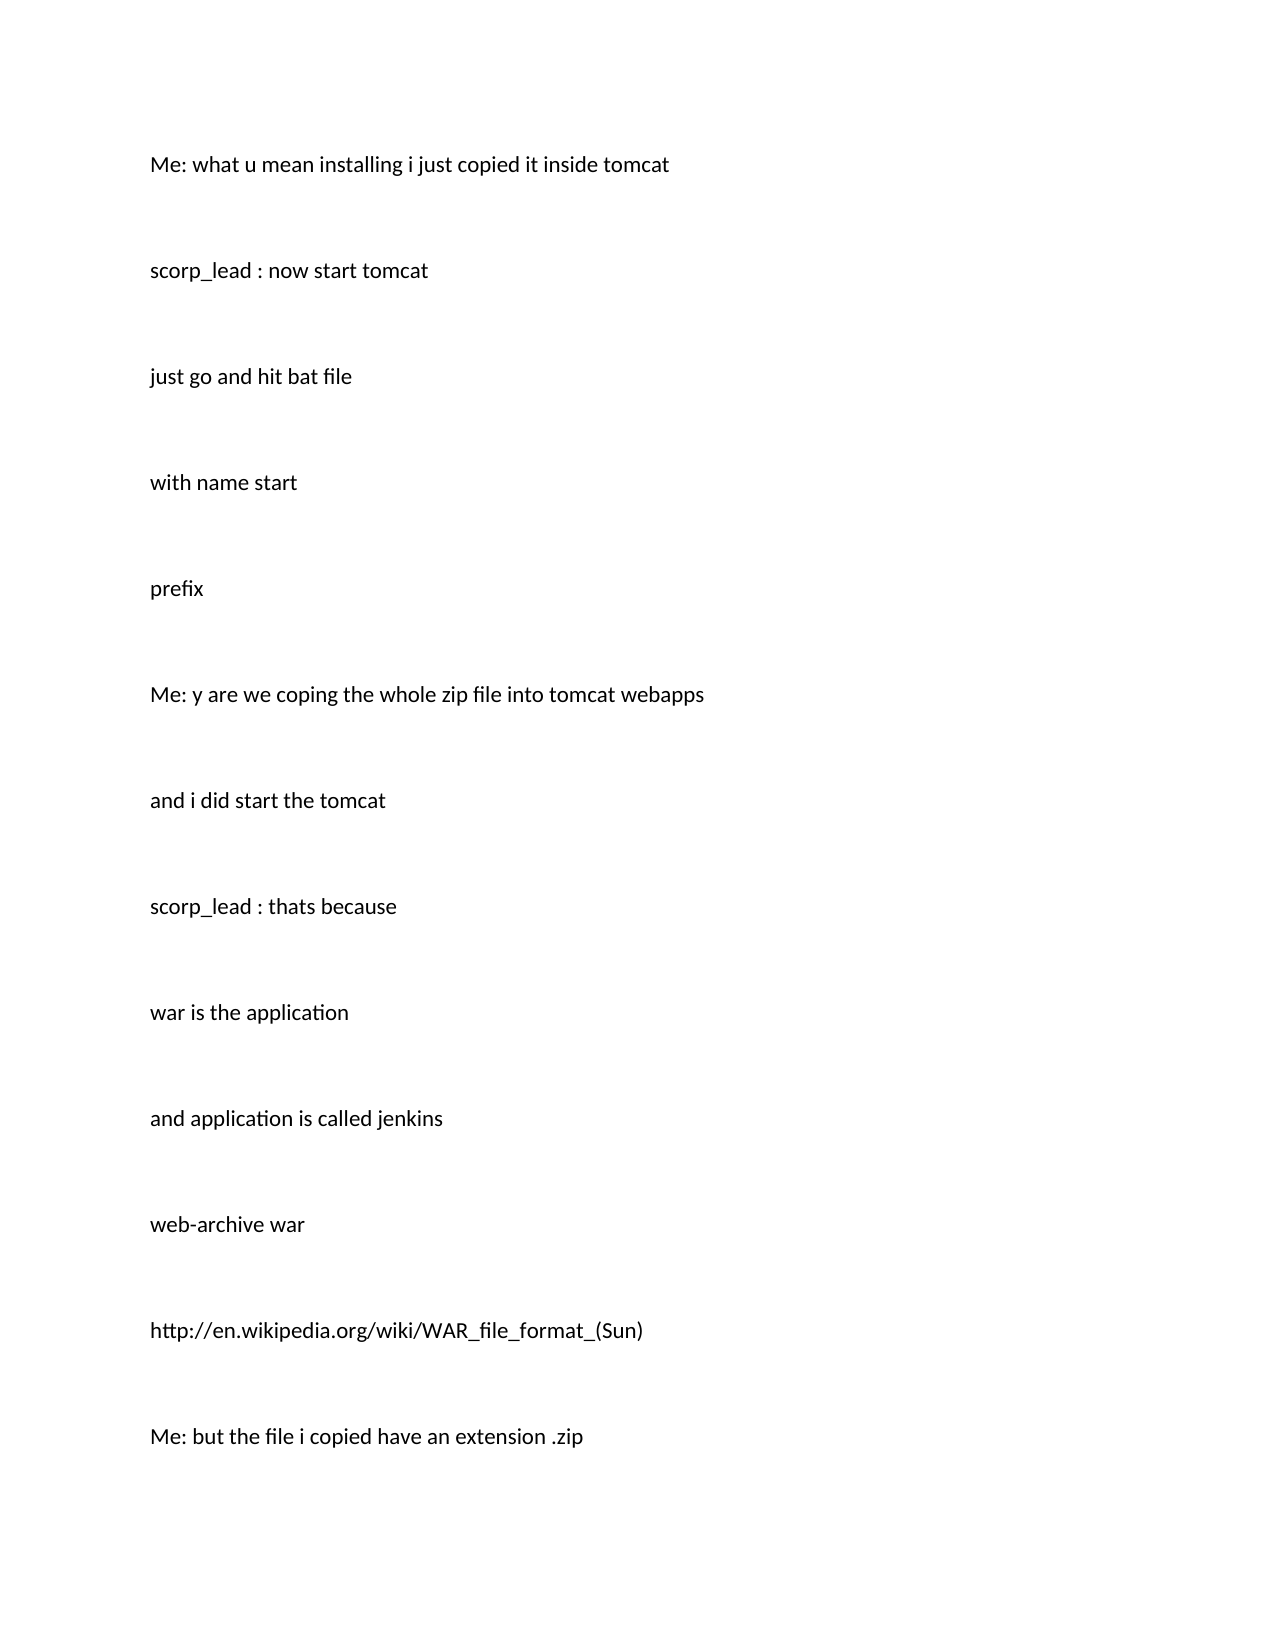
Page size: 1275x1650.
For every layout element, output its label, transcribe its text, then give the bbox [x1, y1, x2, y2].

text prefix [150, 574, 1125, 602]
text Me: what u mean installing i just copied it inside tomcat [150, 150, 1125, 178]
text Me: but the file i copied have an extension .zip [150, 1422, 1125, 1451]
text war is the application [150, 998, 1125, 1026]
text and application is called jenkins [150, 1104, 1125, 1132]
text scorp_lead : thats because [150, 892, 1125, 920]
text and i did start the tomcat [150, 786, 1125, 814]
text http://en.wikipedia.org/wiki/WAR_file_format_(Sun) [150, 1316, 1125, 1344]
text scorp_lead : now start tomcat [150, 256, 1125, 284]
text with name start [150, 468, 1125, 496]
text Me: y are we coping the whole zip file into tomcat webapps [150, 680, 1125, 708]
text web-archive war [150, 1210, 1125, 1238]
text just go and hit bat file [150, 362, 1125, 390]
